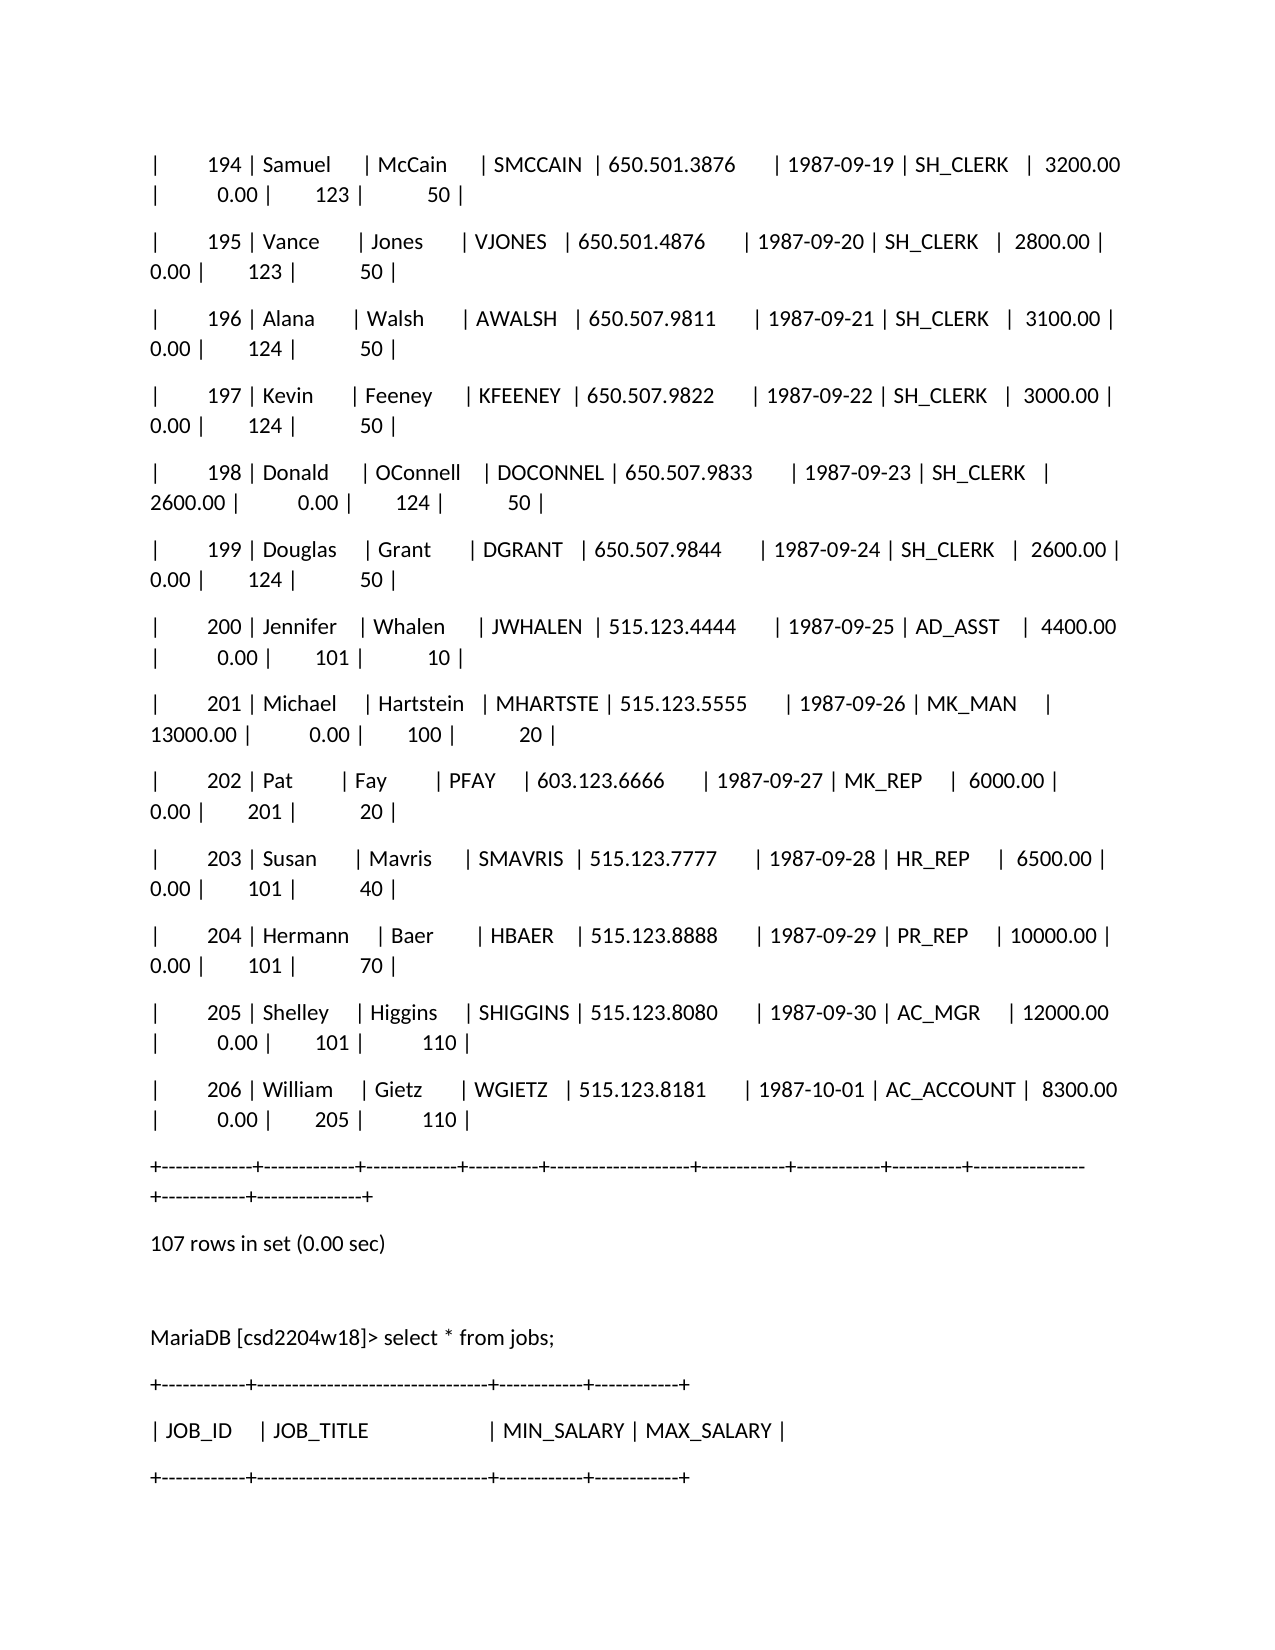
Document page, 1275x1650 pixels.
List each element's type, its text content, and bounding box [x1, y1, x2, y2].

text 107 rows in set (0.00 sec) [150, 1229, 1125, 1257]
text | 197 | Kevin | Feeney | KFEENEY | 650.507.9822 | 1987-09-22 | SH_CLERK | 3000.00 | 0.00 | 124 | 50 | [150, 381, 1125, 439]
text | 201 | Michael | Hartstein | MHARTSTE | 515.123.5555 | 1987-09-26 | MK_MAN | 13000.00 | 0.00 | 100 | 20 | [150, 689, 1125, 748]
text | 206 | William | Gietz | WGIETZ | 515.123.8181 | 1987-10-01 | AC_ACCOUNT | 8300.00 | 0.00 | 205 | 110 | [150, 1075, 1125, 1133]
text | 194 | Samuel | McCain | SMCCAIN | 650.501.3876 | 1987-09-19 | SH_CLERK | 3200.00 | 0.00 | 123 | 50 | [150, 150, 1125, 208]
text +------------+---------------------------------+------------+------------+ [150, 1370, 1125, 1398]
text +-------------+-------------+-------------+----------+--------------------+------------+------------+----------+----------------+------------+---------------+ [150, 1152, 1125, 1210]
text | JOB_ID | JOB_TITLE | MIN_SALARY | MAX_SALARY | [150, 1417, 1125, 1445]
text | 204 | Hermann | Baer | HBAER | 515.123.8888 | 1987-09-29 | PR_REP | 10000.00 | 0.00 | 101 | 70 | [150, 921, 1125, 979]
text | 203 | Susan | Mavris | SMAVRIS | 515.123.7777 | 1987-09-28 | HR_REP | 6500.00 | 0.00 | 101 | 40 | [150, 844, 1125, 902]
text +------------+---------------------------------+------------+------------+ [150, 1463, 1125, 1492]
text | 196 | Alana | Walsh | AWALSH | 650.507.9811 | 1987-09-21 | SH_CLERK | 3100.00 | 0.00 | 124 | 50 | [150, 304, 1125, 362]
text MariaDB [csd2204w18]> select * from jobs; [150, 1323, 1125, 1351]
text | 202 | Pat | Fay | PFAY | 603.123.6666 | 1987-09-27 | MK_REP | 6000.00 | 0.00 | 201 | 20 | [150, 767, 1125, 825]
text | 205 | Shelley | Higgins | SHIGGINS | 515.123.8080 | 1987-09-30 | AC_MGR | 12000.00 | 0.00 | 101 | 110 | [150, 998, 1125, 1056]
text | 195 | Vance | Jones | VJONES | 650.501.4876 | 1987-09-20 | SH_CLERK | 2800.00 | 0.00 | 123 | 50 | [150, 227, 1125, 285]
text | 198 | Donald | OConnell | DOCONNEL | 650.507.9833 | 1987-09-23 | SH_CLERK | 2600.00 | 0.00 | 124 | 50 | [150, 458, 1125, 517]
text | 199 | Douglas | Grant | DGRANT | 650.507.9844 | 1987-09-24 | SH_CLERK | 2600.00 | 0.00 | 124 | 50 | [150, 535, 1125, 594]
text | 200 | Jennifer | Whalen | JWHALEN | 515.123.4444 | 1987-09-25 | AD_ASST | 4400.00 | 0.00 | 101 | 10 | [150, 612, 1125, 671]
